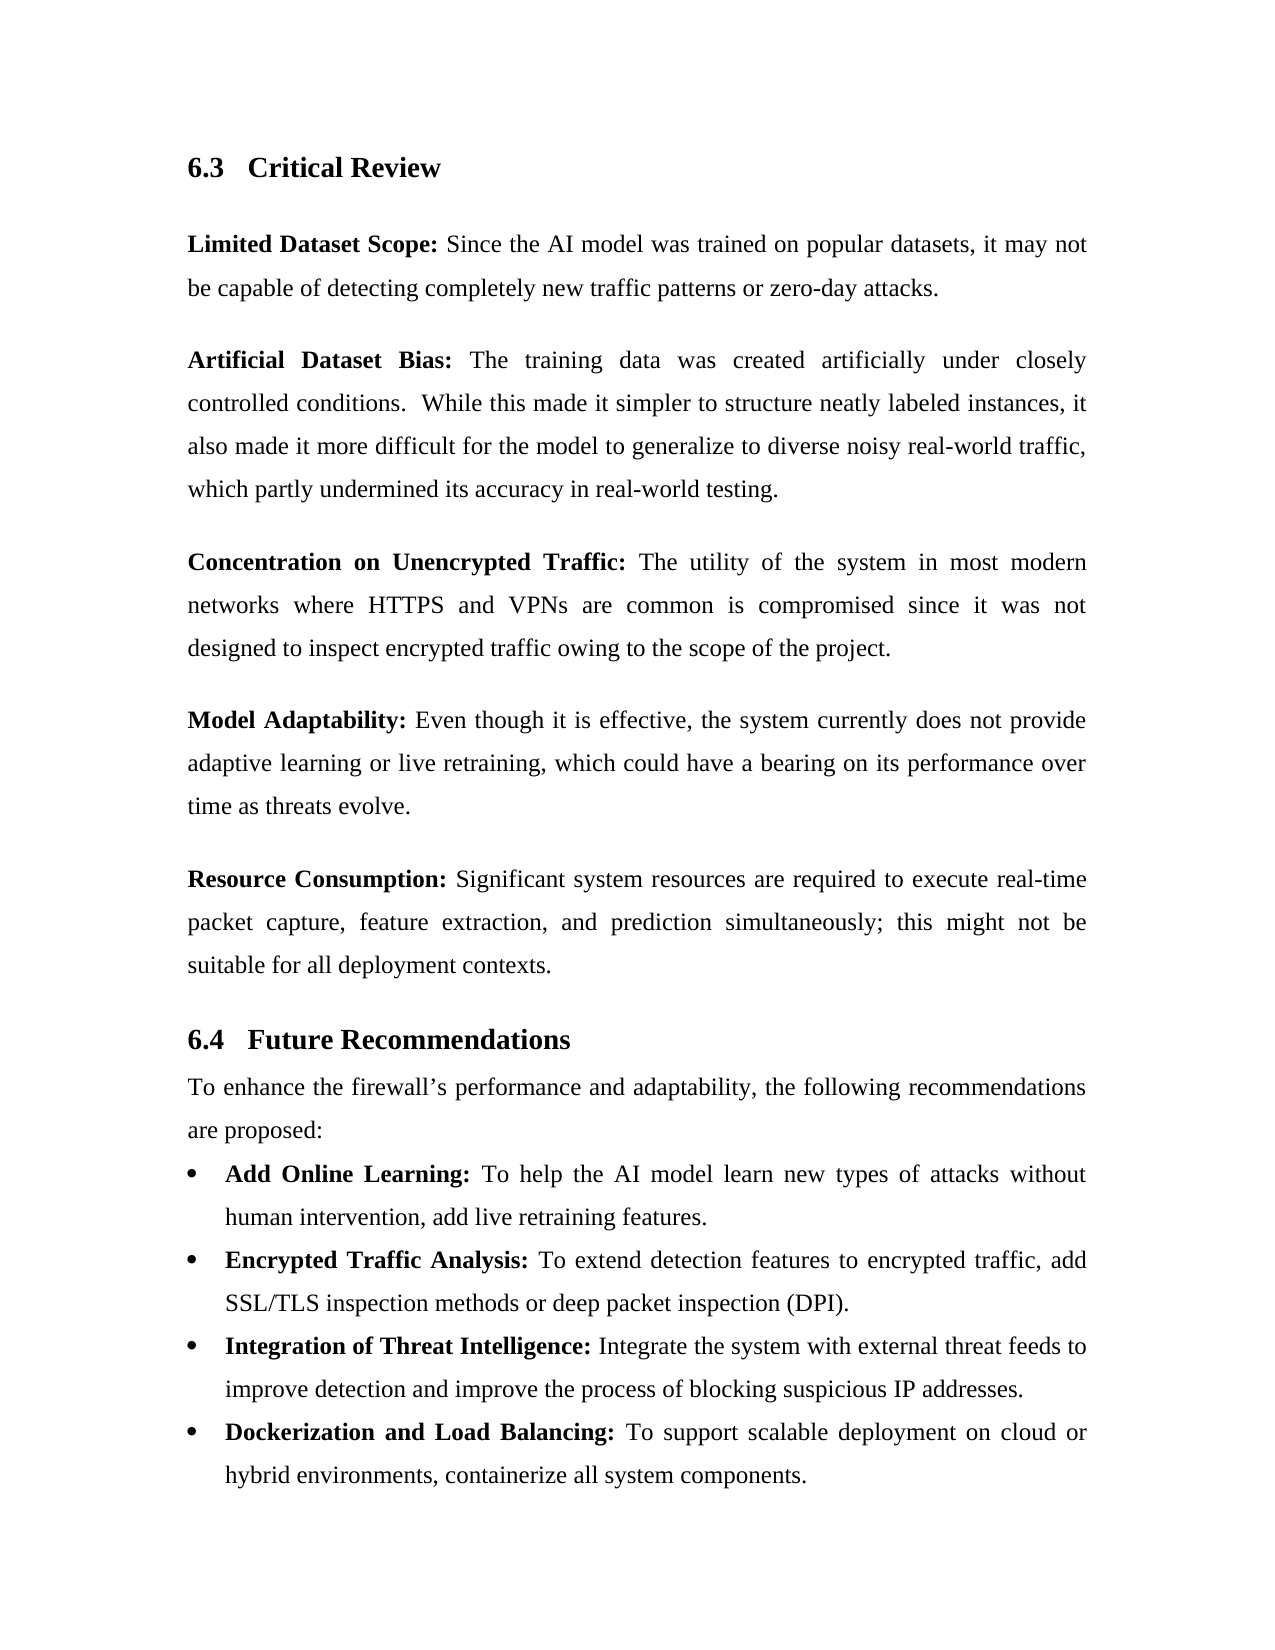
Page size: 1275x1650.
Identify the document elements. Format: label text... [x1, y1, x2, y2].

list Add Online Learning: To help the AI model learn new types of attacks without human intervention, add live retraining features. [187, 1159, 1087, 1231]
list Encrypted Traffic Analysis: To extend detection features to encrypted traffic, add SSL/TLS inspection methods or deep packet inspection (DPI). [187, 1245, 1087, 1317]
subtitle Critical Review [187, 150, 1087, 183]
text Artificial Dataset Bias: The training data was created artificially under closely controlled conditions. While this made it simpler to structure neatly labeled instances, it also made it more difficult for the model to generalize to diverse noisy real-world traffic, which partly undermined its accuracy in real-world testing. [187, 345, 1087, 503]
text Limited Dataset Scope: Since the AI model was trained on popular datasets, it may not be capable of detecting completely new traffic patterns or zero-day attacks. [187, 229, 1087, 301]
text Concentration on Unencrypted Traffic: The utility of the system in most modern networks where HTTPS and VPNs are common is compromised since it was not designed to inspect encrypted traffic owing to the scope of the project. [187, 547, 1087, 662]
text To enhance the firewall’s performance and adaptability, the following recommendations are proposed: [187, 1072, 1087, 1144]
text Model Adaptability: Even though it is effective, the system currently does not provide adaptive learning or live retraining, which could have a bearing on its performance over time as threats evolve. [187, 705, 1087, 820]
text Resource Consumption: Significant system resources are required to execute real-time packet capture, feature extraction, and prediction simultaneously; this might not be suitable for all deployment contexts. [187, 864, 1087, 979]
list Dockerization and Load Balancing: To support scalable deployment on cloud or hybrid environments, containerize all system components. [187, 1417, 1087, 1489]
subtitle Future Recommendations [187, 1022, 1087, 1056]
list Integration of Threat Intelligence: Integrate the system with external threat feeds to improve detection and improve the process of blocking suspicious IP addresses. [187, 1331, 1087, 1403]
